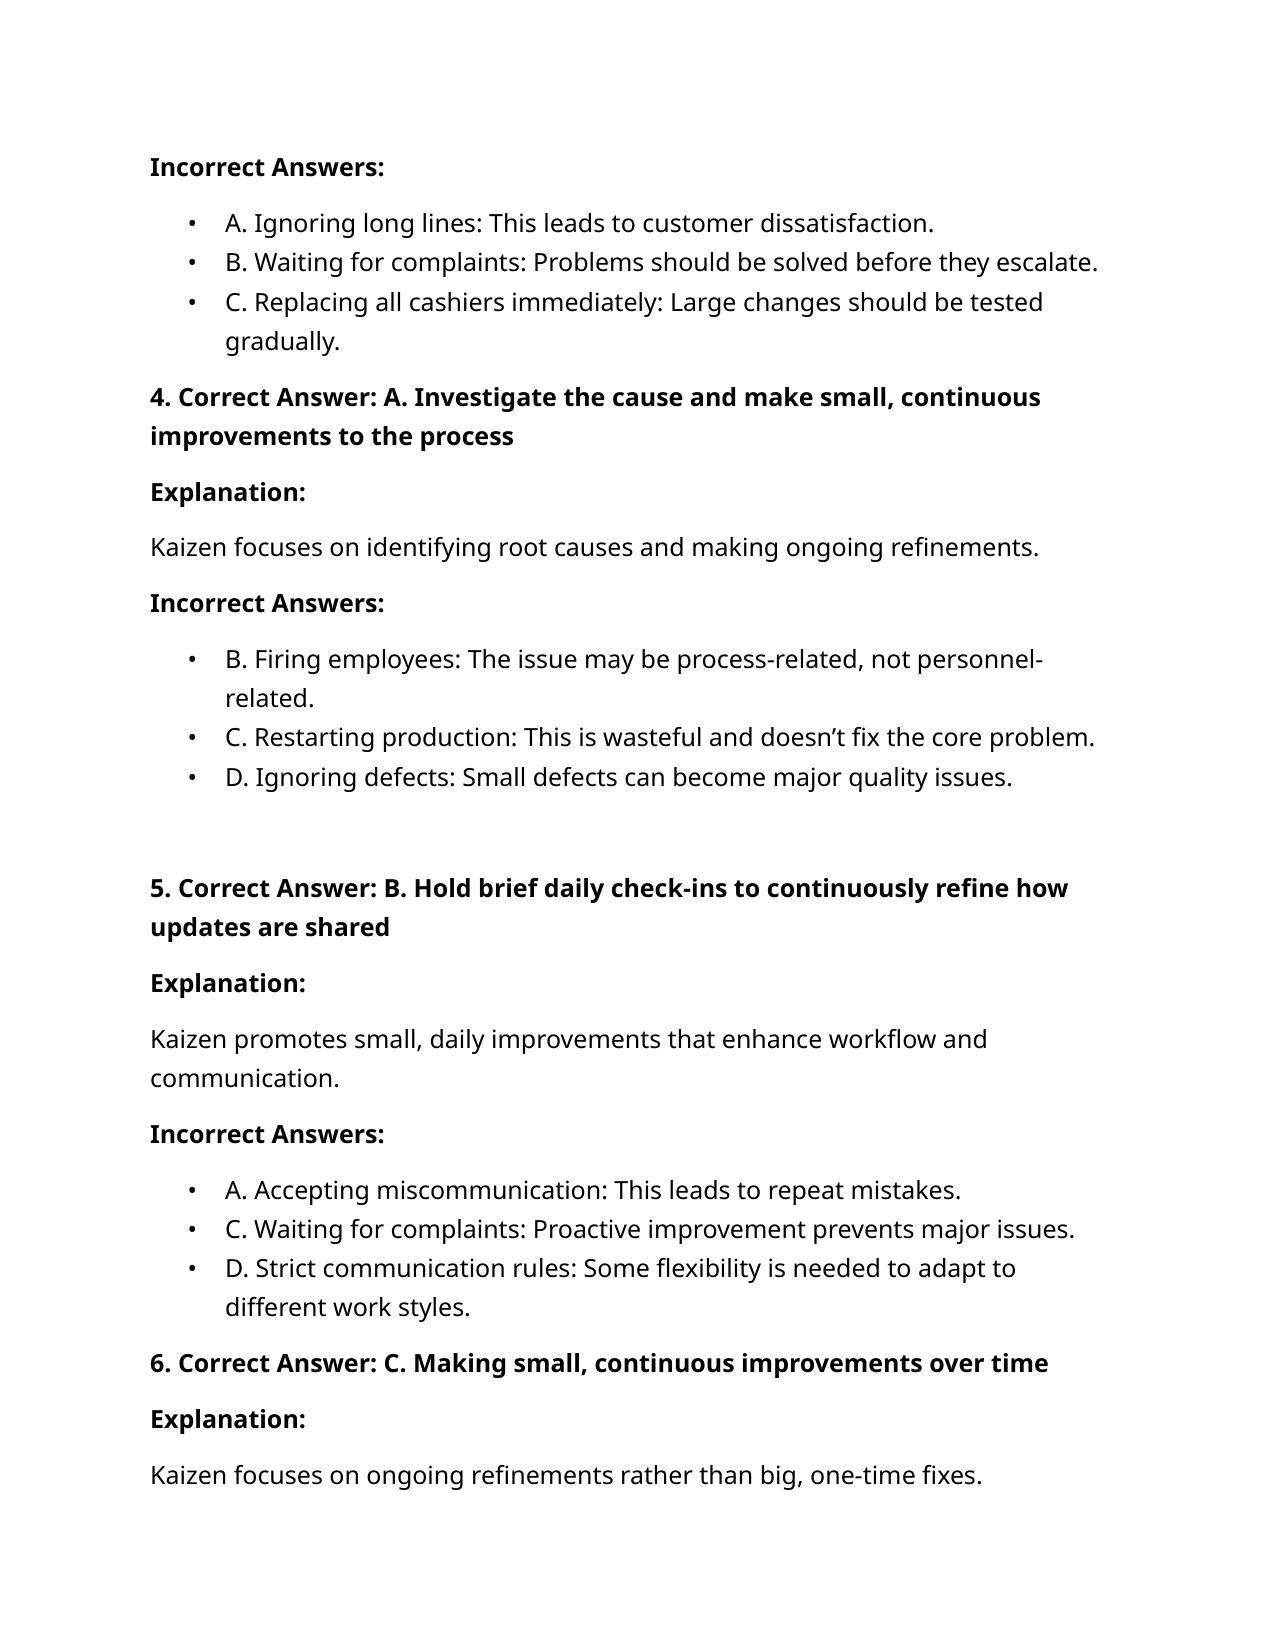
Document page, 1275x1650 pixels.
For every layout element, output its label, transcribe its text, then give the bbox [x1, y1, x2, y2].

list A. Ignoring long lines: This leads to customer dissatisfaction. [187, 206, 1125, 240]
list A. Accepting miscommunication: This leads to repeat mistakes. [187, 1172, 1125, 1207]
text 4. Correct Answer: A. Investigate the cause and make small, continuous improvements to the process [150, 379, 1125, 452]
list D. Ignoring defects: Small defects can become major quality issues. [187, 759, 1125, 793]
text 6. Correct Answer: C. Making small, continuous improvements over time [150, 1346, 1125, 1380]
list B. Firing employees: The issue may be process-related, not personnel-related. [187, 642, 1125, 715]
text Incorrect Answers: [150, 1117, 1125, 1151]
text Kaizen focuses on identifying root causes and making ongoing refinements. [150, 530, 1125, 564]
text Kaizen focuses on ongoing refinements rather than big, one-time fixes. [150, 1457, 1125, 1492]
text Kaizen promotes small, daily improvements that enhance workflow and communication. [150, 1022, 1125, 1095]
list B. Waiting for complaints: Problems should be solved before they escalate. [187, 245, 1125, 279]
text Explanation: [150, 474, 1125, 508]
text Explanation: [150, 1402, 1125, 1436]
list C. Restarting production: This is wasteful and doesn’t fix the core problem. [187, 720, 1125, 754]
list C. Waiting for complaints: Proactive improvement prevents major issues. [187, 1212, 1125, 1246]
list D. Strict communication rules: Some flexibility is needed to adapt to different work styles. [187, 1251, 1125, 1324]
text Explanation: [150, 966, 1125, 1000]
list C. Replacing all cashiers immediately: Large changes should be tested gradually. [187, 284, 1125, 357]
text 5. Correct Answer: B. Hold brief daily check-ins to continuously refine how updates are shared [150, 871, 1125, 944]
text Incorrect Answers: [150, 150, 1125, 184]
text Incorrect Answers: [150, 586, 1125, 620]
